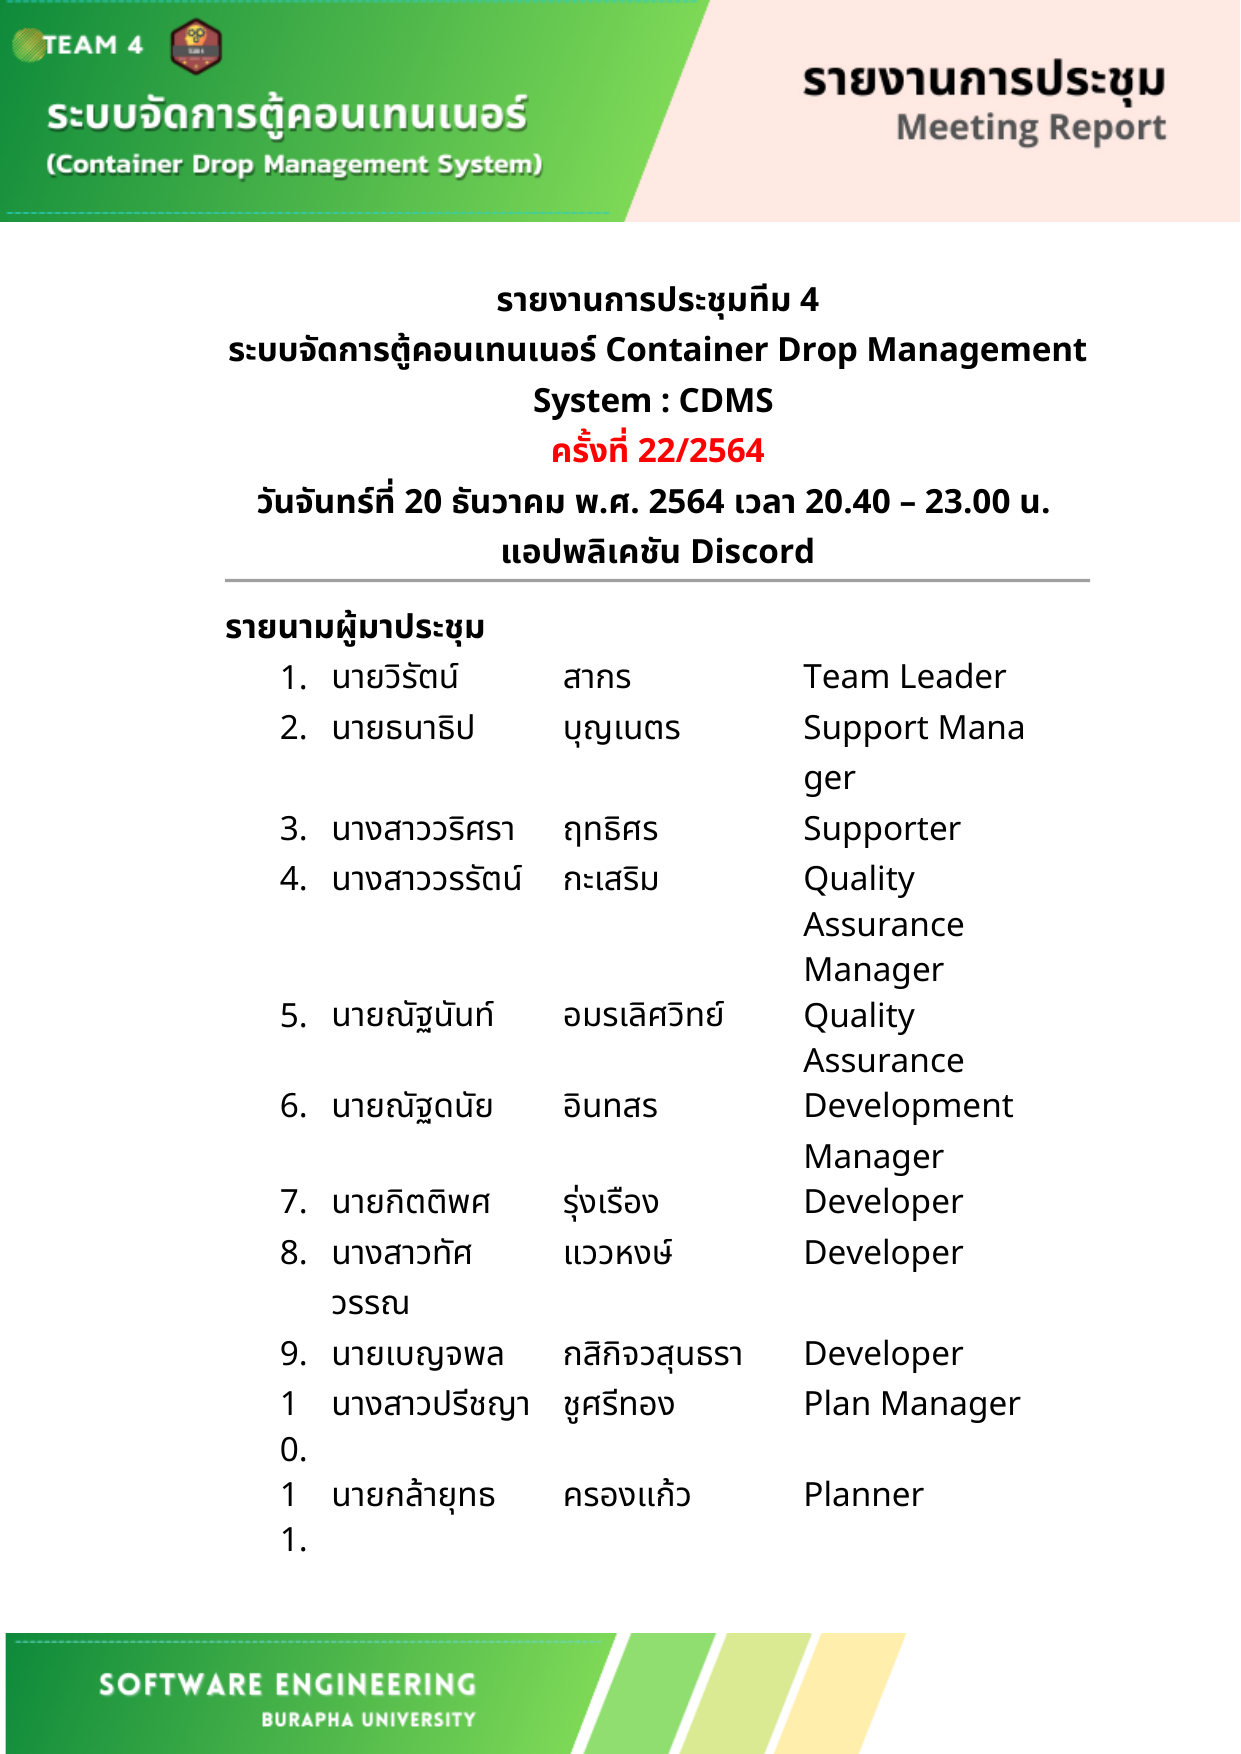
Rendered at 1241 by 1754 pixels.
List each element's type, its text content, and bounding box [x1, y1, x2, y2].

table_cell รุ่งเรือง [551, 1178, 792, 1229]
table_cell นายณัฐนันท์ [320, 991, 551, 1082]
table_cell Quality Assurance [792, 991, 1047, 1082]
table_header นายวิรัตน์ [320, 654, 551, 704]
table_cell 6. [268, 1082, 320, 1178]
table_cell Supporter [792, 805, 1047, 855]
table_header 1. [268, 654, 320, 704]
table_cell Developer [792, 1178, 1047, 1229]
table_cell ฤทธิศร [551, 805, 792, 855]
table_cell บุญเนตร [551, 704, 792, 805]
text รายงานการประชุมทีม 4 ระบบจัดการตู้คอนเทนเนอร์ Container Drop Management System : CDMS ครั้งที่ 22/2564 [225, 275, 1090, 478]
table_cell นายกิตติพศ [320, 1178, 551, 1229]
table_cell 2. [268, 704, 320, 805]
table_cell นายธนาธิป [320, 704, 551, 805]
table_cell นายเบญจพล [320, 1330, 551, 1380]
table_cell อินทสร [551, 1082, 792, 1178]
text รายนามผู้มาประชุม [225, 603, 1090, 653]
table_cell Support Manager [792, 704, 1047, 805]
table_cell กะเสริม [551, 855, 792, 991]
table_cell อมรเลิศวิทย์ [551, 991, 792, 1082]
table_cell นายกล้ายุทธ [320, 1471, 551, 1562]
table_cell Developer [792, 1229, 1047, 1329]
table_cell 8. [268, 1229, 320, 1329]
table_cell 11. [268, 1471, 320, 1562]
picture [5, 1633, 1150, 1754]
table_cell นายณัฐดนัย [320, 1082, 551, 1178]
table_cell Quality Assurance Manager [792, 855, 1047, 991]
table_cell นางสาววรรัตน์ [320, 855, 551, 991]
table_cell Development Manager [792, 1082, 1047, 1178]
table_cell Plan Manager [792, 1380, 1047, 1471]
text วันจันทร์ที่ 20 ธันวาคม พ.ศ. 2564 เวลา 20.40 – 23.00 น. แอปพลิเคชัน Discord [225, 478, 1090, 578]
table_cell นางสาววริศรา [320, 805, 551, 855]
table_cell 10. [268, 1380, 320, 1471]
table_cell Planner [792, 1471, 1047, 1562]
table_header Team Leader [792, 654, 1047, 704]
table_cell นางสาวปรีชญา [320, 1380, 551, 1471]
picture [0, 0, 1241, 222]
table_cell 5. [268, 991, 320, 1082]
table_cell 7. [268, 1178, 320, 1229]
table_cell แววหงษ์ [551, 1229, 792, 1329]
table_cell 4. [268, 855, 320, 991]
table_cell Developer [792, 1330, 1047, 1380]
table_cell 3. [268, 805, 320, 855]
table_cell กสิกิจวสุนธรา [551, 1330, 792, 1380]
table_cell 9. [268, 1330, 320, 1380]
table_cell ครองแก้ว [551, 1471, 792, 1562]
table_header สากร [551, 654, 792, 704]
table_cell ชูศรีทอง [551, 1380, 792, 1471]
table_cell นางสาวทัศวรรณ [320, 1229, 551, 1329]
